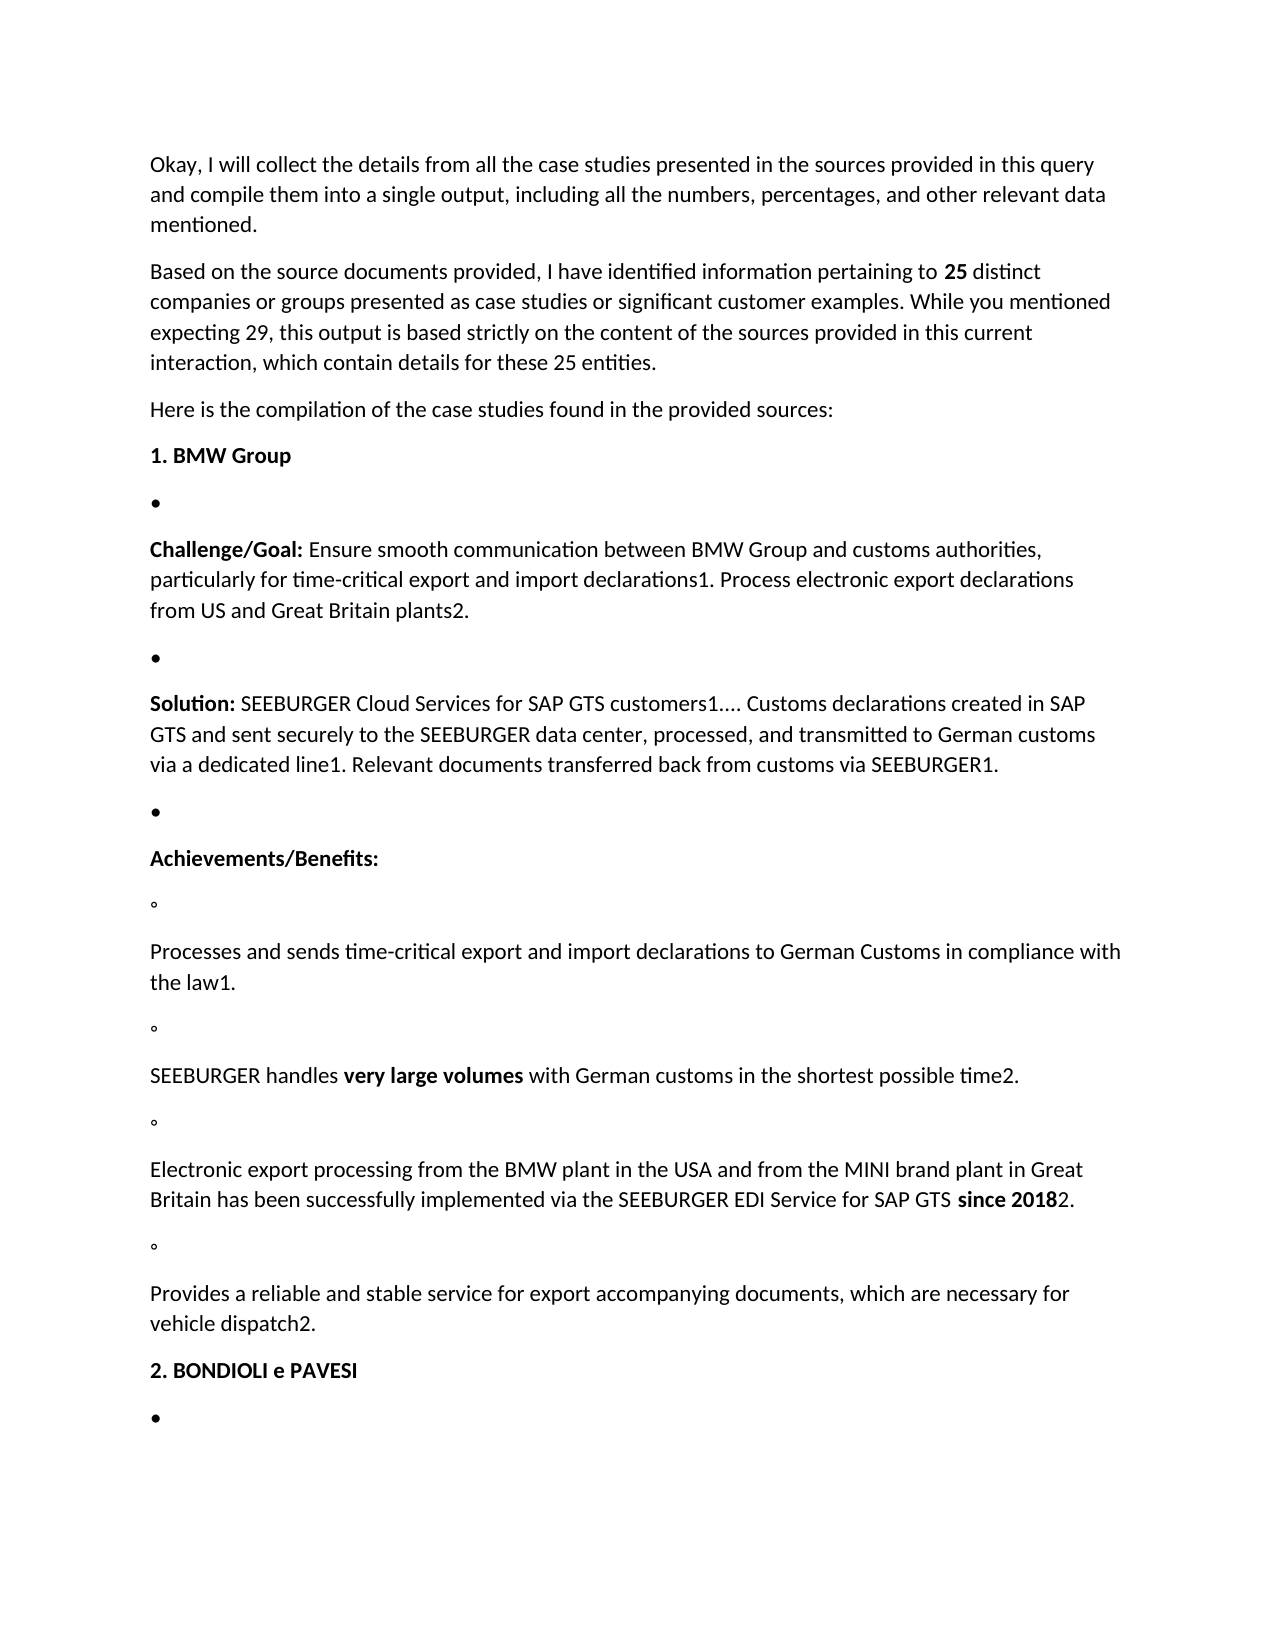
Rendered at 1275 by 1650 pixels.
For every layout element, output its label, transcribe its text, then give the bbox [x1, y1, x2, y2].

text ◦ [150, 1232, 1125, 1260]
text Electronic export processing from the BMW plant in the USA and from the MINI brand plant in Great Britain has been successfully implemented via the SEEBURGER EDI Service for SAP GTS since 20182. [150, 1155, 1125, 1213]
text 1. BMW Group [150, 442, 1125, 470]
text Based on the source documents provided, I have identified information pertaining to 25 distinct companies or groups presented as case studies or significant customer examples. While you mentioned expecting 29, this output is based strictly on the content of the sources provided in this current interaction, which contain details for these 25 entities. [150, 257, 1125, 376]
text • [150, 643, 1125, 671]
text Okay, I will collect the details from all the case studies presented in the sources provided in this query and compile them into a single output, including all the numbers, percentages, and other relevant data mentioned. [150, 150, 1125, 238]
text ◦ [150, 1014, 1125, 1043]
text • [150, 1403, 1125, 1431]
text Processes and sends time-critical export and import declarations to German Customs in compliance with the law1. [150, 937, 1125, 996]
text Here is the compilation of the case studies found in the provided sources: [150, 395, 1125, 423]
text Achievements/Benefits: [150, 844, 1125, 872]
text ◦ [150, 1108, 1125, 1136]
text ◦ [150, 891, 1125, 919]
text Solution: SEEBURGER Cloud Services for SAP GTS customers1.... Customs declarations created in SAP GTS and sent securely to the SEEBURGER data center, processed, and transmitted to German customs via a dedicated line1. Relevant documents transferred back from customs via SEEBURGER1. [150, 689, 1125, 778]
text Provides a reliable and stable service for export accompanying documents, which are necessary for vehicle dispatch2. [150, 1279, 1125, 1337]
text 2. BONDIOLI e PAVESI [150, 1356, 1125, 1384]
text SEEBURGER handles very large volumes with German customs in the shortest possible time2. [150, 1061, 1125, 1089]
text • [150, 488, 1125, 517]
text • [150, 797, 1125, 825]
text Challenge/Goal: Ensure smooth communication between BMW Group and customs authorities, particularly for time-critical export and import declarations1. Process electronic export declarations from US and Great Britain plants2. [150, 535, 1125, 624]
